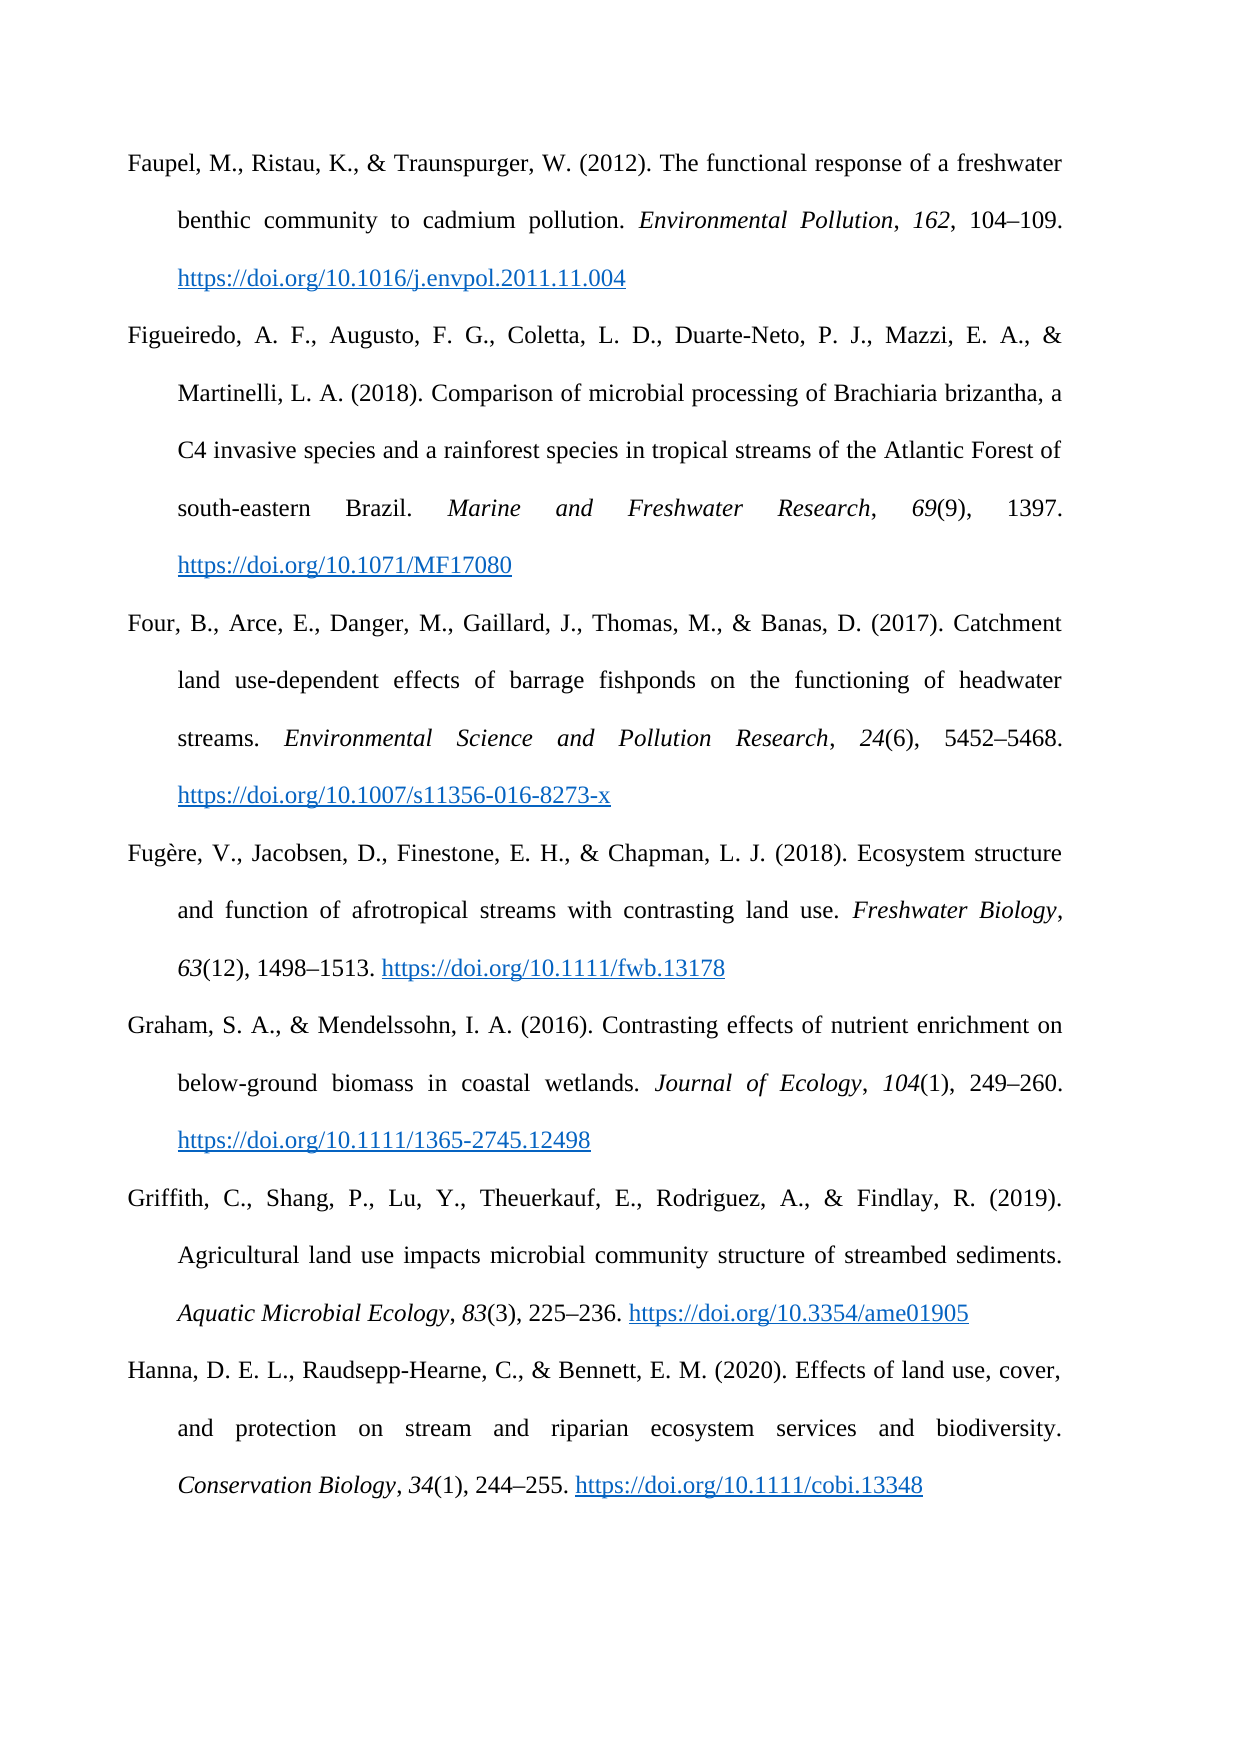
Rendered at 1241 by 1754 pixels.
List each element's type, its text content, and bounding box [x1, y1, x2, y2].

text Griffith, C., Shang, P., Lu, Y., Theuerkauf, E., Rodriguez, A., & Findlay, R. (2019). Agricultural land use impacts microbial community structure of streambed sediments. Aquatic Microbial Ecology, 83(3), 225–236. https://doi.org/10.3354/ame01905 [127, 1183, 1063, 1326]
text Four, B., Arce, E., Danger, M., Gaillard, J., Thomas, M., & Banas, D. (2017). Catchment land use-dependent effects of barrage fishponds on the functioning of headwater streams. Environmental Science and Pollution Research, 24(6), 5452–5468. https://doi.org/10.1007/s11356-016-8273-x [127, 608, 1063, 809]
text Fugère, V., Jacobsen, D., Finestone, E. H., & Chapman, L. J. (2018). Ecosystem structure and function of afrotropical streams with contrasting land use. Freshwater Biology, 63(12), 1498–1513. https://doi.org/10.1111/fwb.13178 [127, 838, 1063, 981]
text Graham, S. A., & Mendelssohn, I. A. (2016). Contrasting effects of nutrient enrichment on below-ground biomass in coastal wetlands. Journal of Ecology, 104(1), 249–260. https://doi.org/10.1111/1365-2745.12498 [127, 1010, 1063, 1154]
text Hanna, D. E. L., Raudsepp‐Hearne, C., & Bennett, E. M. (2020). Effects of land use, cover, and protection on stream and riparian ecosystem services and biodiversity. Conservation Biology, 34(1), 244–255. https://doi.org/10.1111/cobi.13348 [127, 1355, 1063, 1499]
text Faupel, M., Ristau, K., & Traunspurger, W. (2012). The functional response of a freshwater benthic community to cadmium pollution. Environmental Pollution, 162, 104–109. https://doi.org/10.1016/j.envpol.2011.11.004 [127, 148, 1063, 291]
text Figueiredo, A. F., Augusto, F. G., Coletta, L. D., Duarte-Neto, P. J., Mazzi, E. A., & Martinelli, L. A. (2018). Comparison of microbial processing of Brachiaria brizantha, a C4 invasive species and a rainforest species in tropical streams of the Atlantic Forest of south-eastern Brazil. Marine and Freshwater Research, 69(9), 1397. https://doi.org/10.1071/MF17080 [127, 320, 1063, 579]
